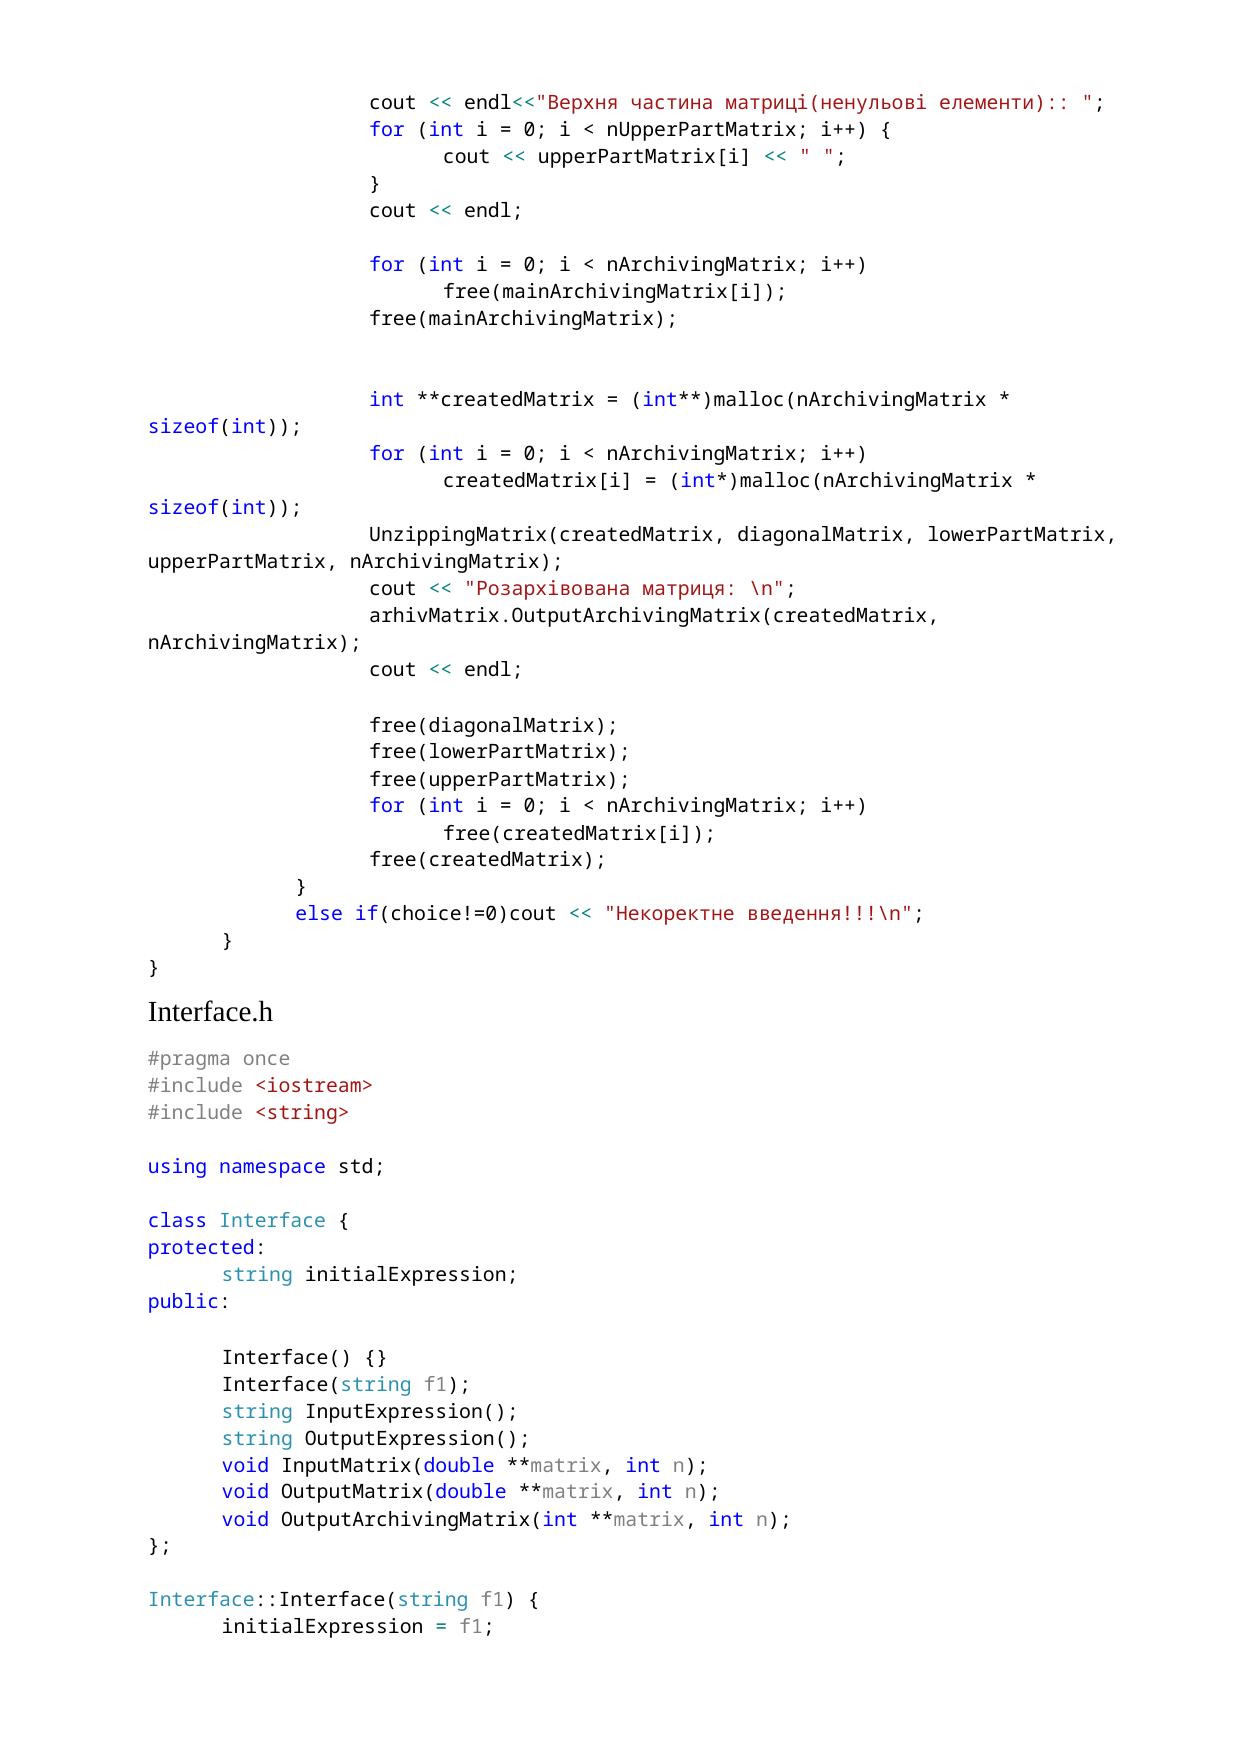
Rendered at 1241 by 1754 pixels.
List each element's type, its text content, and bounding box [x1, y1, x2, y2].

text cout << upperPartMatrix[i] << " "; [148, 142, 1152, 169]
text for (int i = 0; i < nArchivingMatrix; i++) [148, 439, 1152, 466]
text public: [148, 1287, 1152, 1314]
text free(lowerPartMatrix); [148, 738, 1152, 765]
text free(createdMatrix[i]); [148, 819, 1152, 846]
text createdMatrix[i] = (int*)malloc(nArchivingMatrix * sizeof(int)); [148, 466, 1152, 520]
text using namespace std; [148, 1152, 1152, 1179]
text Interface.h [148, 994, 1152, 1028]
text } [148, 873, 1152, 900]
text cout << endl; [148, 655, 1152, 682]
text free(mainArchivingMatrix[i]); [148, 277, 1152, 304]
text class Interface { [148, 1206, 1152, 1233]
text cout << endl; [148, 196, 1152, 223]
text void OutputMatrix(double **matrix, int n); [148, 1478, 1152, 1505]
text arhivMatrix.OutputArchivingMatrix(createdMatrix, nArchivingMatrix); [148, 601, 1152, 655]
text cout << "Розархiвована матриця: \n"; [148, 574, 1152, 601]
text #pragma once [148, 1044, 1152, 1071]
text string initialExpression; [148, 1260, 1152, 1287]
text for (int i = 0; i < nArchivingMatrix; i++) [148, 250, 1152, 277]
text Interface::Interface(string f1) { [148, 1586, 1152, 1613]
text } [148, 927, 1152, 954]
text void OutputArchivingMatrix(int **matrix, int n); [148, 1505, 1152, 1532]
text void InputMatrix(double **matrix, int n); [148, 1451, 1152, 1478]
text #include <iostream> [148, 1071, 1152, 1098]
text string InputExpression(); [148, 1397, 1152, 1424]
text #include <string> [148, 1098, 1152, 1125]
text } [148, 169, 1152, 196]
text string OutputExpression(); [148, 1424, 1152, 1451]
text cout << endl<<"Верхня частина матрицi(ненульовi елементи):: "; [148, 88, 1152, 116]
text for (int i = 0; i < nArchivingMatrix; i++) [148, 792, 1152, 819]
text Interface() {} [148, 1343, 1152, 1370]
text int **createdMatrix = (int**)malloc(nArchivingMatrix * sizeof(int)); [148, 385, 1152, 439]
text else if(choice!=0)cout << "Некоректне введення!!!\n"; [148, 900, 1152, 927]
text }; [148, 1532, 1152, 1559]
text initialExpression = f1; [148, 1613, 1152, 1640]
text Interface(string f1); [148, 1370, 1152, 1397]
text } [148, 954, 1152, 981]
text free(mainArchivingMatrix); [148, 304, 1152, 331]
text protected: [148, 1233, 1152, 1260]
text free(upperPartMatrix); [148, 765, 1152, 792]
text for (int i = 0; i < nUpperPartMatrix; i++) { [148, 116, 1152, 142]
text UnzippingMatrix(createdMatrix, diagonalMatrix, lowerPartMatrix, upperPartMatrix, nArchivingMatrix); [148, 520, 1152, 574]
text free(createdMatrix); [148, 846, 1152, 873]
text free(diagonalMatrix); [148, 711, 1152, 738]
